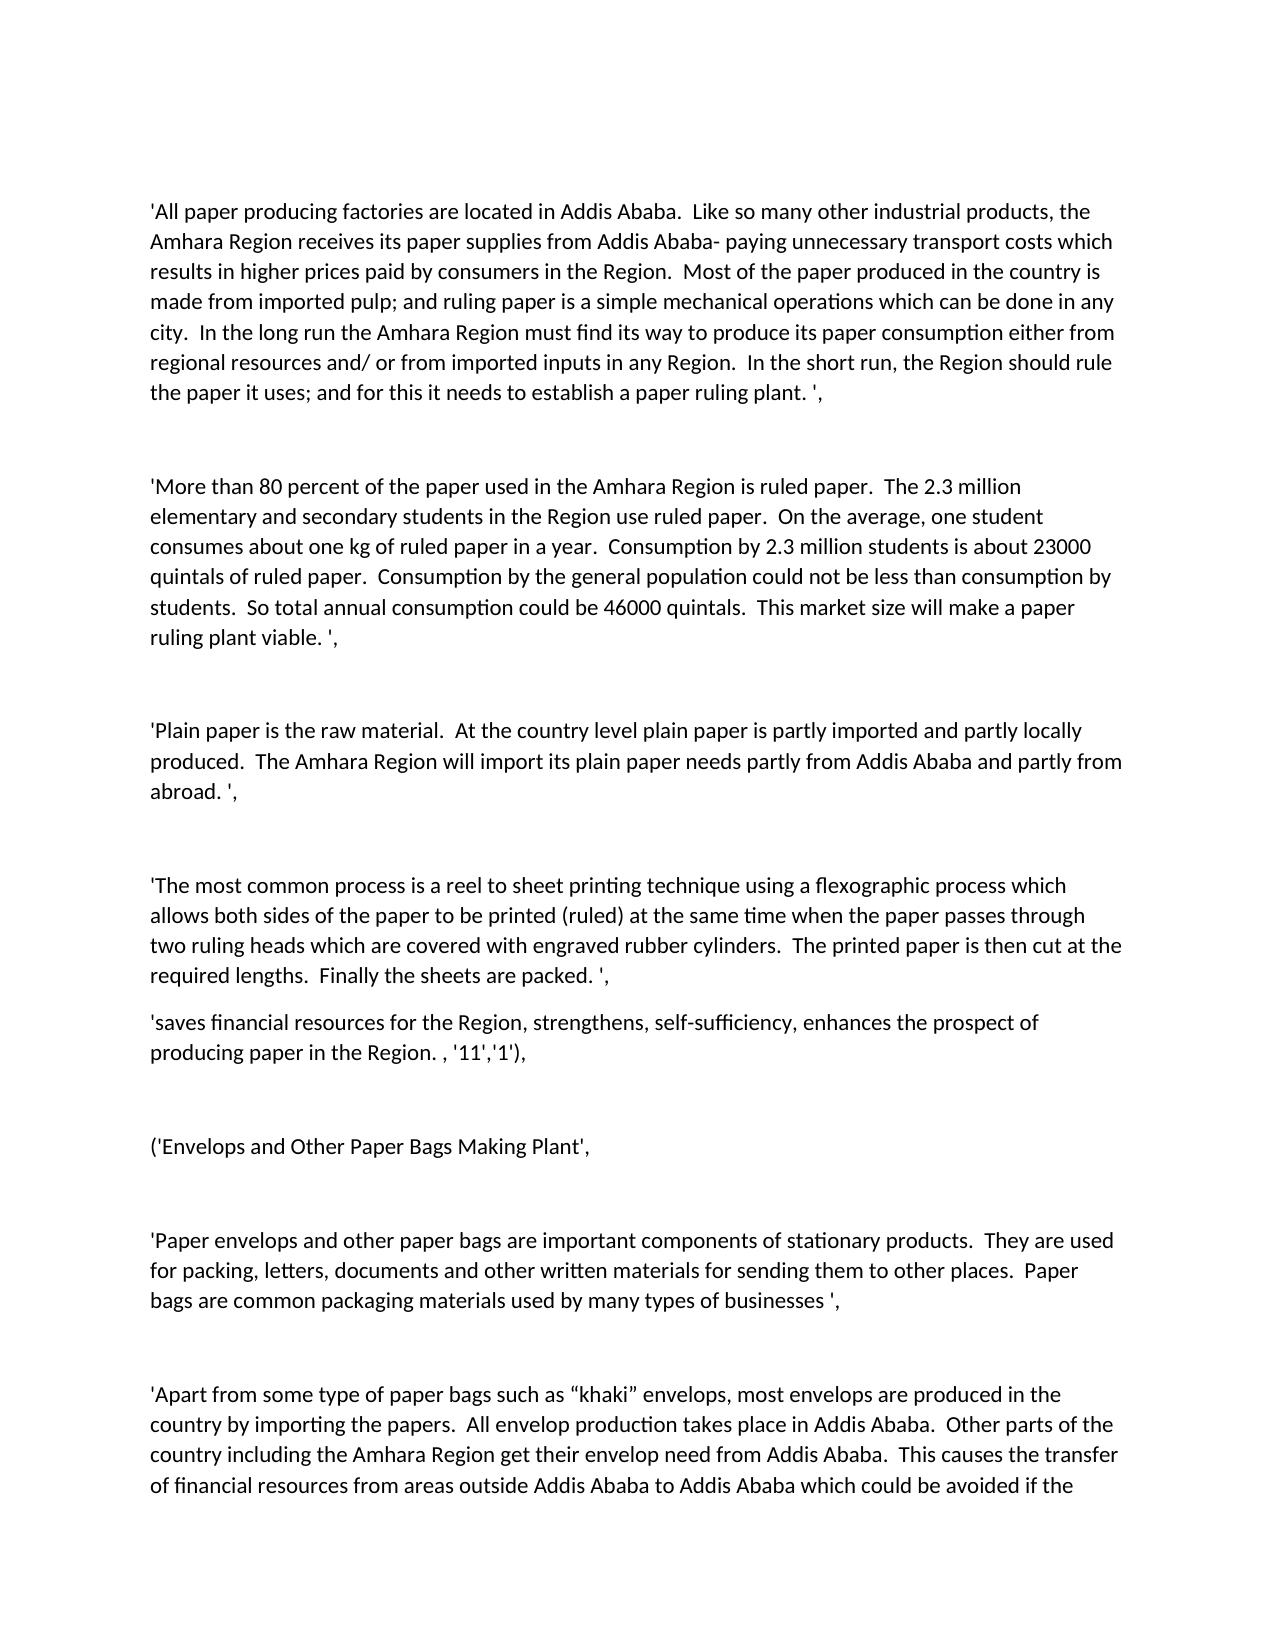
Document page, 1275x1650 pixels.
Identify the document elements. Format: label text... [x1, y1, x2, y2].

text 'All paper producing factories are located in Addis Ababa. Like so many other industrial products, the Amhara Region receives its paper supplies from Addis Ababa- paying unnecessary transport costs which results in higher prices paid by consumers in the Region. Most of the paper produced in the country is made from imported pulp; and ruling paper is a simple mechanical operations which can be done in any city. In the long run the Amhara Region must find its way to produce its paper consumption either from regional resources and/ or from imported inputs in any Region. In the short run, the Region should rule the paper it uses; and for this it needs to establish a paper ruling plant. ', [150, 197, 1125, 406]
text 'Paper envelops and other paper bags are important components of stationary products. They are used for packing, letters, documents and other written materials for sending them to other places. Paper bags are common packaging materials used by many types of businesses ', [150, 1226, 1125, 1314]
text 'The most common process is a reel to sheet printing technique using a flexographic process which allows both sides of the paper to be printed (ruled) at the same time when the paper passes through two ruling heads which are covered with engraved rubber cylinders. The printed paper is then cut at the required lengths. Finally the sheets are packed. ', [150, 871, 1125, 989]
text 'saves financial resources for the Region, strengthens, self-sufficiency, enhances the prospect of producing paper in the Region. , '11','1'), [150, 1008, 1125, 1067]
text 'Plain paper is the raw material. At the country level plain paper is partly imported and partly locally produced. The Amhara Region will import its plain paper needs partly from Addis Ababa and partly from abroad. ', [150, 717, 1125, 805]
text 'More than 80 percent of the paper used in the Amhara Region is ruled paper. The 2.3 million elementary and secondary students in the Region use ruled paper. On the average, one student consumes about one kg of ruled paper in a year. Consumption by 2.3 million students is about 23000 quintals of ruled paper. Consumption by the general population could not be less than consumption by students. So total annual consumption could be 46000 quintals. This market size will make a paper ruling plant viable. ', [150, 472, 1125, 651]
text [150, 1380, 1125, 1499]
text ('Envelops and Other Paper Bags Making Plant', [150, 1132, 1125, 1160]
